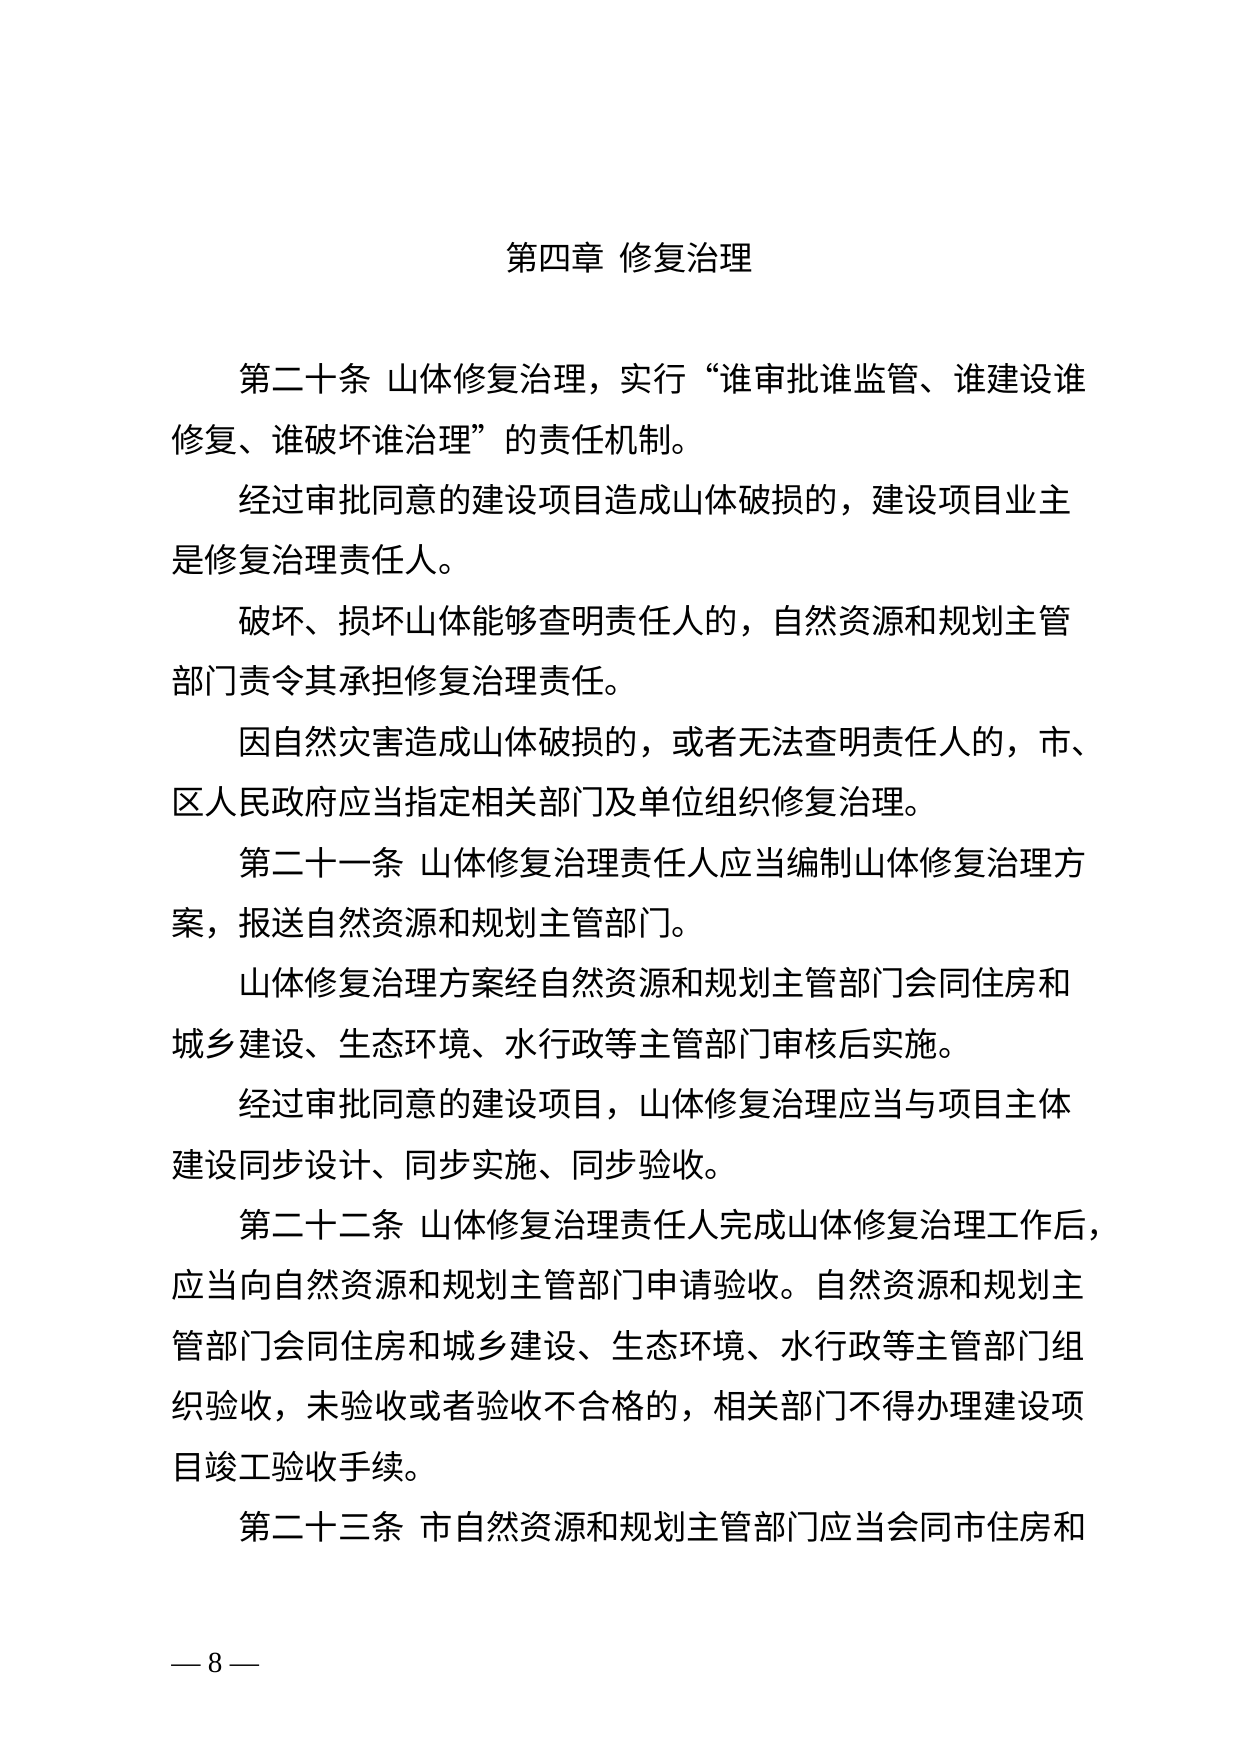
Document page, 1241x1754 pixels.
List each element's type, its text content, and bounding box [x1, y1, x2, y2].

text 山体修复治理方案经自然资源和规划主管部门会同住房和城乡建设、生态环境、水行政等主管部门审核后实施。 [171, 947, 1087, 1068]
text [171, 1491, 1087, 1552]
text 经过审批同意的建设项目造成山体破损的，建设项目业主是修复治理责任人。 [171, 464, 1087, 585]
text 第二十条 山体修复治理，实行“谁审批谁监管、谁建设谁修复、谁破坏谁治理”的责任机制。 [171, 343, 1087, 464]
text 第二十一条 山体修复治理责任人应当编制山体修复治理方案，报送自然资源和规划主管部门。 [171, 827, 1087, 947]
text 经过审批同意的建设项目，山体修复治理应当与项目主体建设同步设计、同步实施、同步验收。 [171, 1068, 1087, 1189]
text 破坏、损坏山体能够查明责任人的，自然资源和规划主管部门责令其承担修复治理责任。 [171, 585, 1087, 706]
text 因自然灾害造成山体破损的，或者无法查明责任人的，市、区人民政府应当指定相关部门及单位组织修复治理。 [171, 706, 1087, 827]
text 第二十二条 山体修复治理责任人完成山体修复治理工作后，应当向自然资源和规划主管部门申请验收。自然资源和规划主管部门会同住房和城乡建设、生态环境、水行政等主管部门组织验收，未验收或者验收不合格的，相关部门不得办理建设项目竣工验收手续。 [171, 1189, 1087, 1491]
text 第四章 修复治理 [171, 222, 1087, 283]
